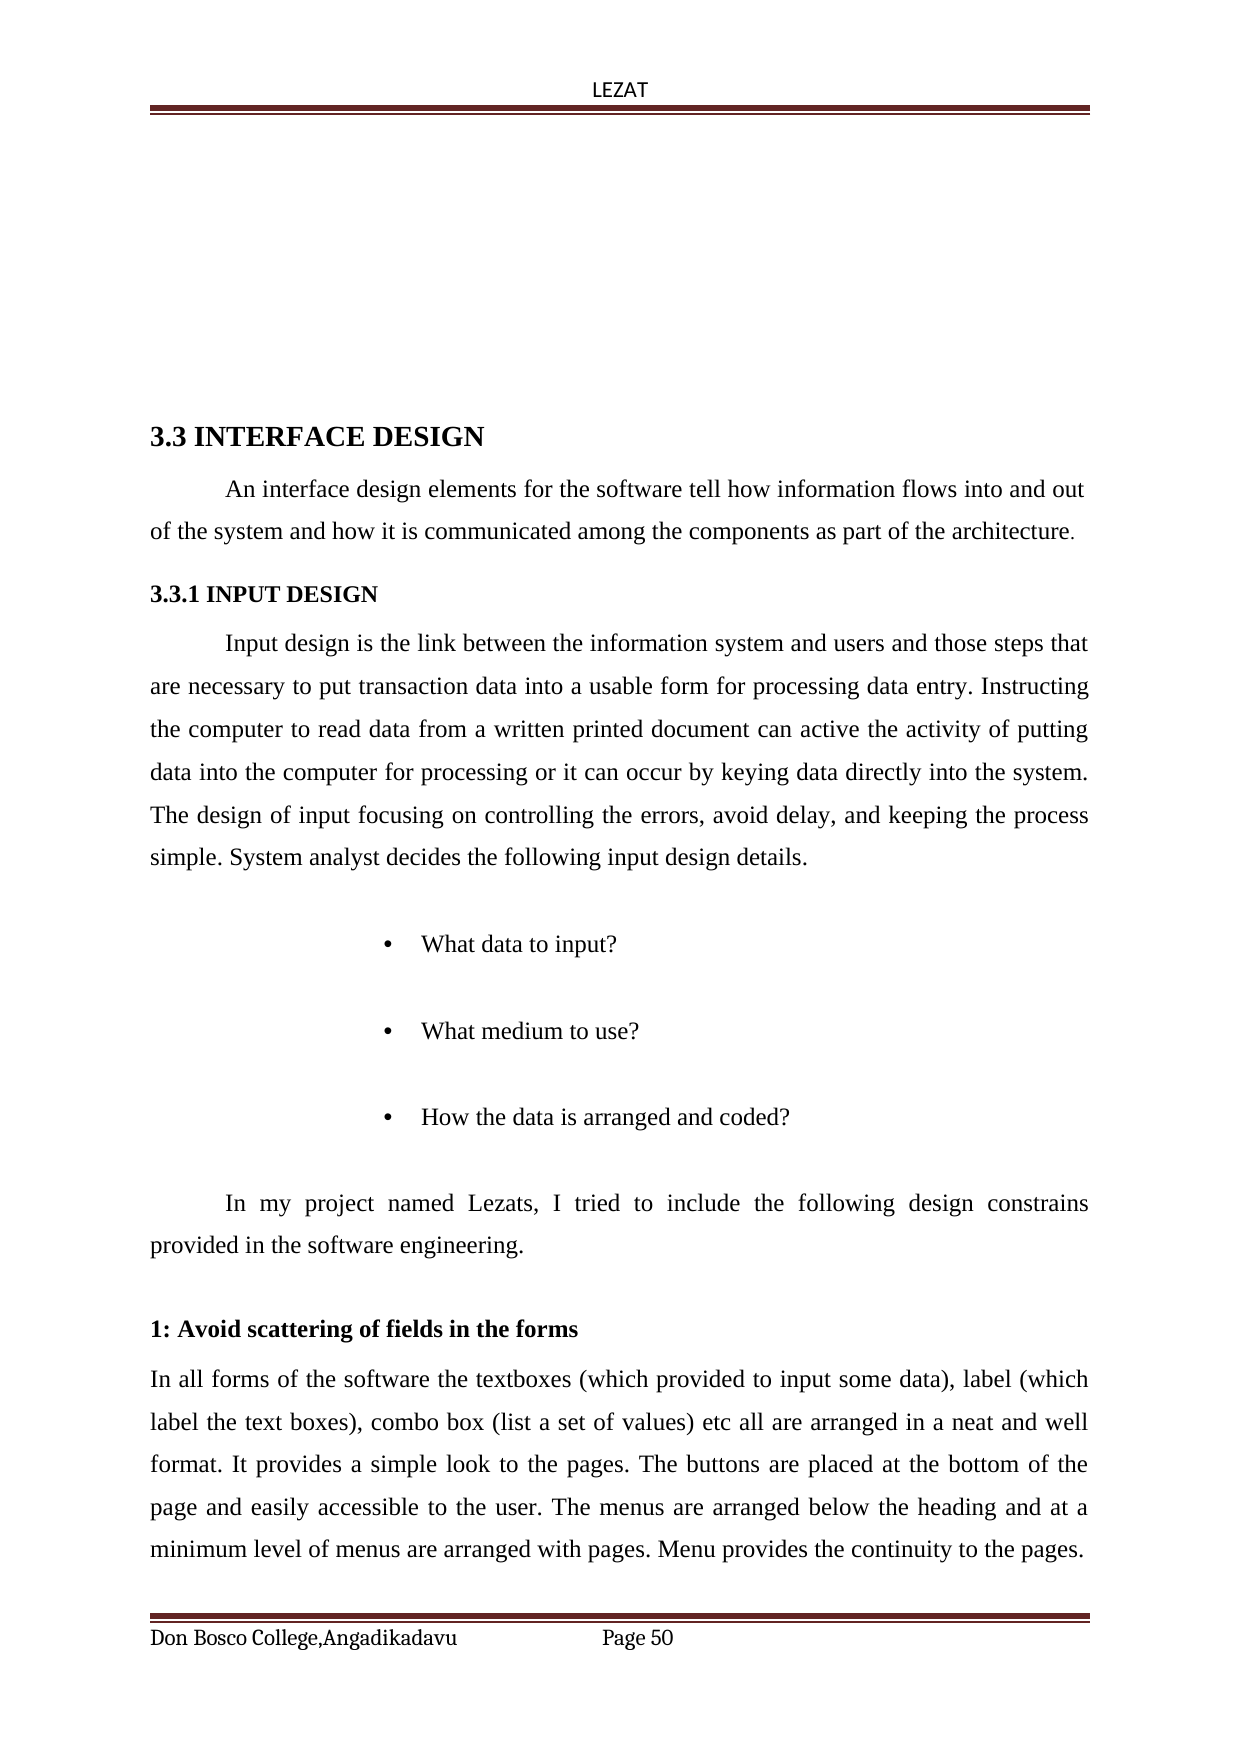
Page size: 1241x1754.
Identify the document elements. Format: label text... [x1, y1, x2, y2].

text 1: Avoid scattering of fields in the forms [150, 1314, 1090, 1343]
text Input design is the link between the information system and users and those steps that are necessary to put transaction data into a usable form for processing data entry. Instructing the computer to read data from a written printed document can active the activity of putting data into the computer for processing or it can occur by keying data directly into the system. The design of input focusing on controlling the errors, avoid delay, and keeping the process simple. System analyst decides the following input design details. [150, 628, 1090, 871]
list What data to input? [383, 929, 1090, 958]
text 3.3.1 INPUT DESIGN [150, 579, 1090, 608]
text In all forms of the software the textboxes (which provided to input some data), label (which label the text boxes), combo box (list a set of values) etc all are arranged in a neat and well format. It provides a simple look to the pages. The buttons are placed at the bottom of the page and easily accessible to the user. The menus are arranged below the heading and at a minimum level of menus are arranged with pages. Menu provides the continuity to the pages. [150, 1364, 1090, 1563]
text In my project named Lezats, I tried to include the following design constrains provided in the software engineering. [150, 1188, 1090, 1259]
list How the data is arranged and coded? [383, 1102, 1090, 1131]
text An interface design elements for the software tell how information flows into and out of the system and how it is communicated among the components as part of the architecture. [150, 474, 1086, 544]
list What medium to use? [383, 1016, 1090, 1045]
text 3.3 INTERFACE DESIGN [150, 419, 1090, 453]
